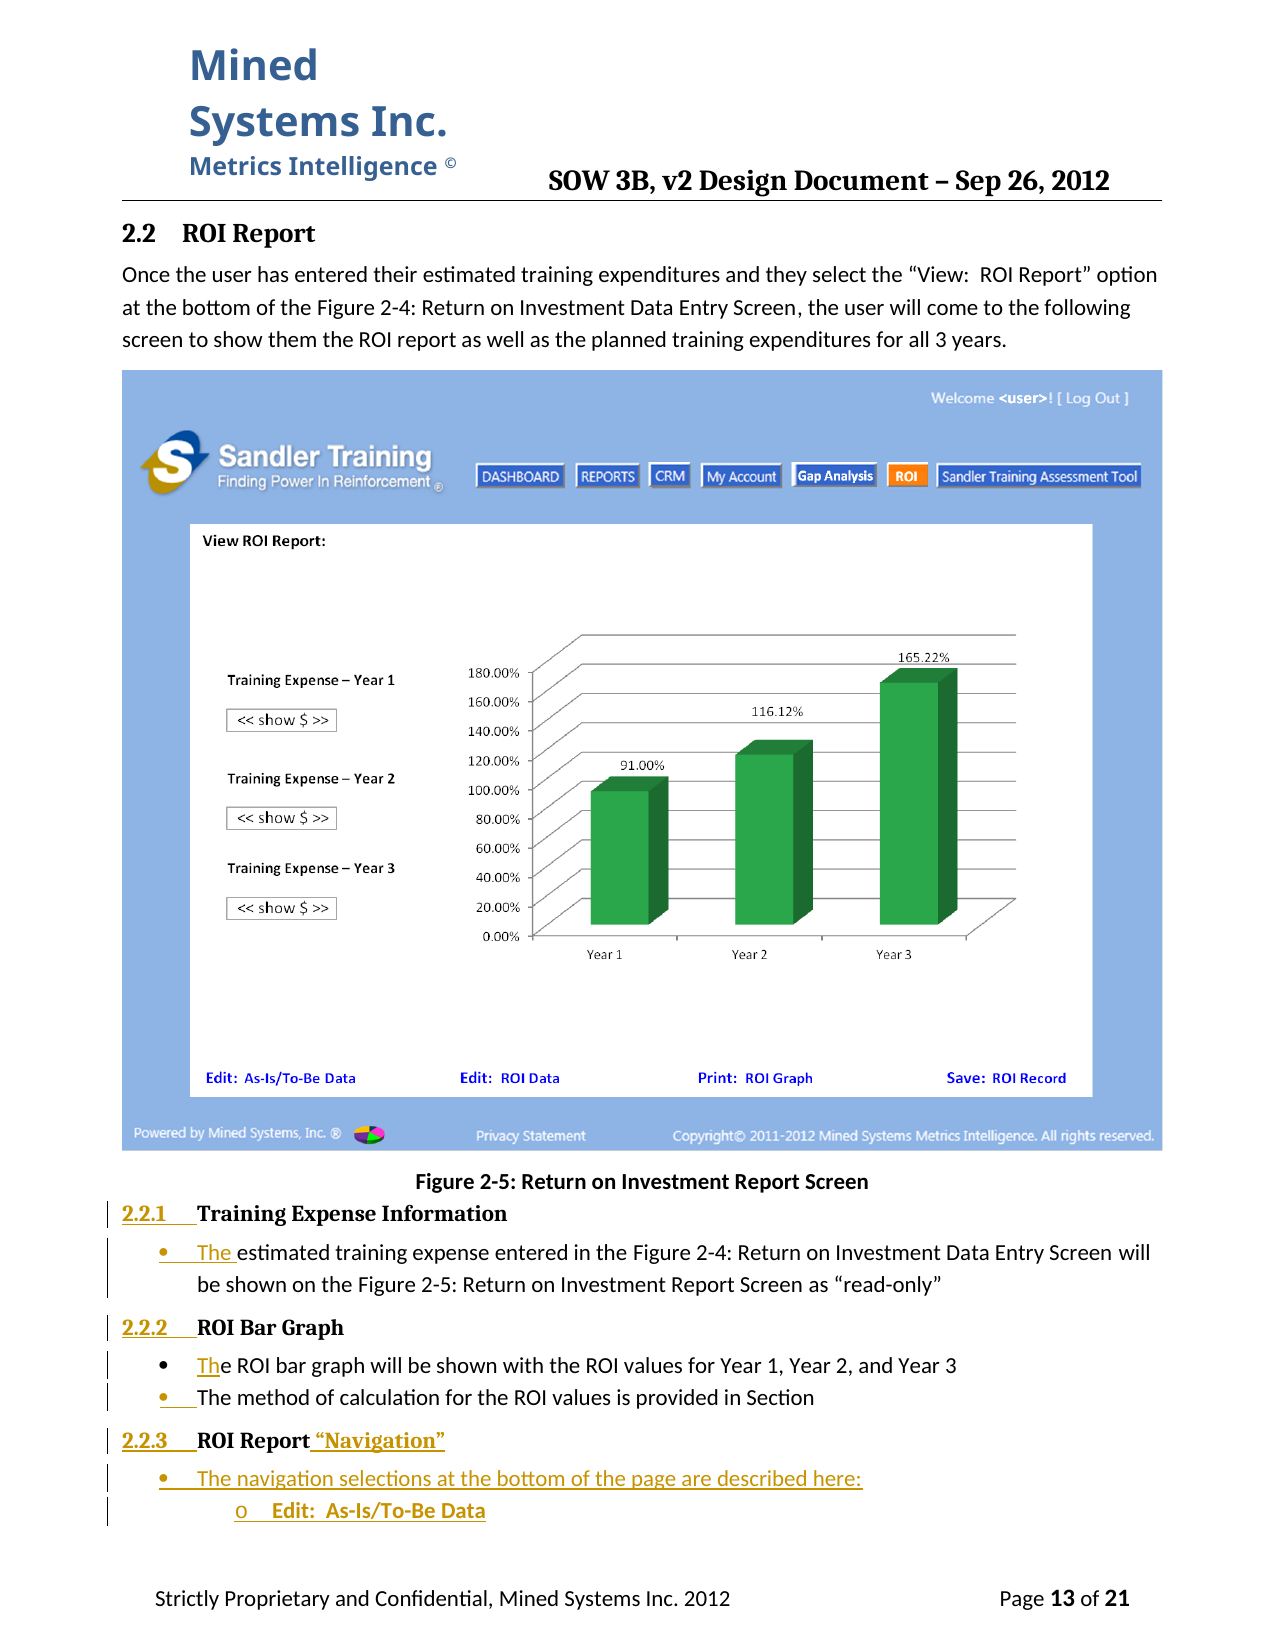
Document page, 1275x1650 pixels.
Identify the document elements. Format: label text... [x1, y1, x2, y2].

subtitle ROI Bar Graph [122, 1314, 1162, 1341]
list e ROI bar graph will be shown with the ROI values for Year 1, Year 2, and Year 3 [159, 1351, 1162, 1379]
subtitle ROI Report [122, 1428, 1162, 1454]
list The method of calculation for the ROI values is provided in Section 2.4 [159, 1383, 1162, 1411]
subtitle ROI Report [122, 218, 1162, 249]
picture [121, 369, 1163, 1151]
list estimated training expense entered in the Figure 2-1: Return on Investment Data Entry Screen will be shown on the Figure 2-2: Return on Investment Report Screen as “read-only” [159, 1238, 1162, 1298]
subtitle Training Expense Information [122, 1201, 1162, 1228]
